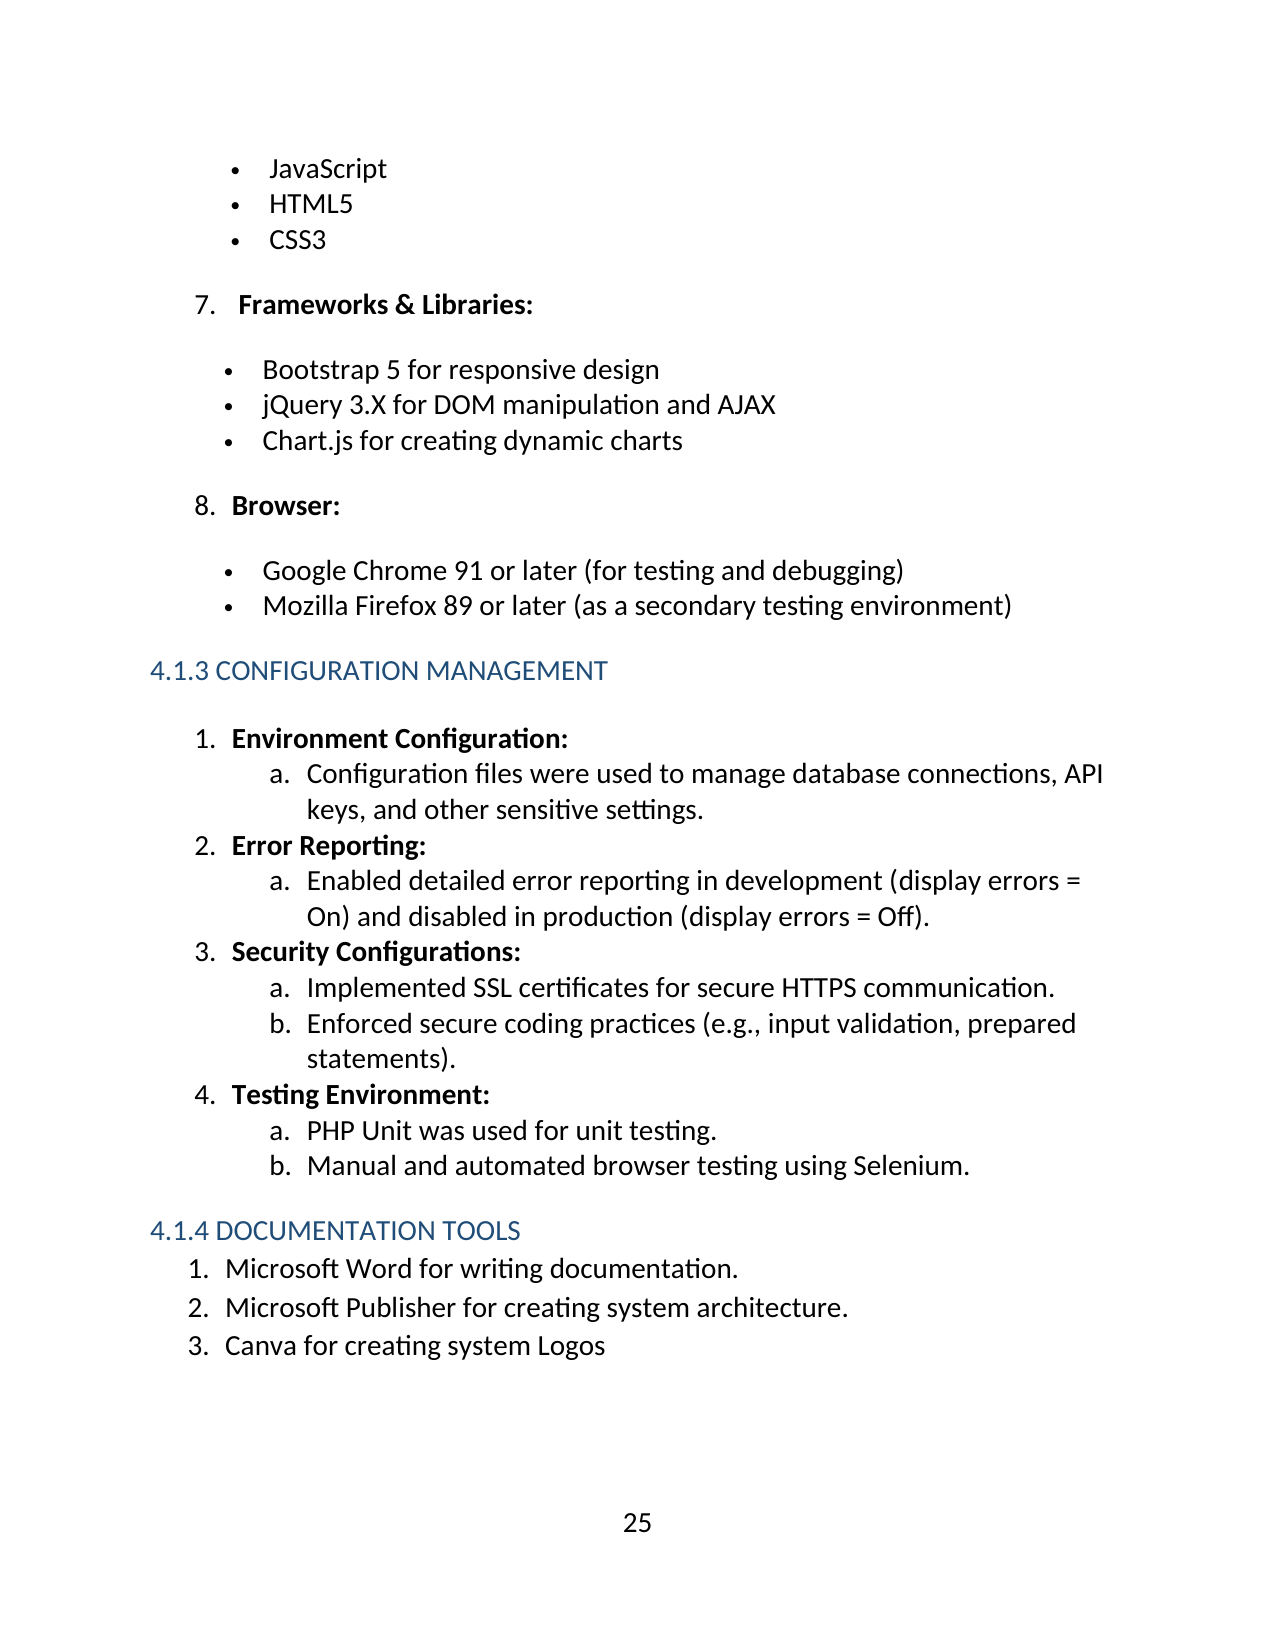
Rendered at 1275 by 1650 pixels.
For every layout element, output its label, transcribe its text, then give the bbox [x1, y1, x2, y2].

list Configuration files were used to manage database connections, API keys, and other sensitive settings. [269, 755, 1125, 827]
list Browser: [194, 487, 1125, 522]
list Error Reporting: [194, 827, 1125, 862]
list jQuery 3.X for DOM manipulation and AJAX [225, 386, 1125, 422]
list Chart.js for creating dynamic charts [225, 422, 1125, 458]
list Testing Environment: [194, 1076, 1125, 1112]
list Google Chrome 91 or later (for testing and debugging) [225, 552, 1125, 587]
list Frameworks & Libraries: [194, 286, 1125, 322]
subtitle 4.1.4 DOCUMENTATION TOOLS [150, 1212, 1125, 1248]
subtitle 4.1.3 CONFIGURATION MANAGEMENT [150, 652, 1125, 688]
list CSS3 [232, 221, 1125, 257]
list HTML5 [232, 186, 1125, 221]
list Implemented SSL certificates for secure HTTPS communication. [269, 969, 1125, 1005]
list Canva for creating system Logos [187, 1327, 1125, 1363]
list Bootstrap 5 for responsive design [225, 351, 1125, 386]
list Security Configurations: [194, 933, 1125, 969]
list Enabled detailed error reporting in development (display errors = On) and disabled in production (display errors = Off). [269, 862, 1125, 933]
list Mozilla Firefox 89 or later (as a secondary testing environment) [225, 587, 1125, 623]
list Microsoft Publisher for creating system architecture. [187, 1289, 1125, 1324]
list PHP Unit was used for unit testing. [269, 1112, 1125, 1147]
list Enforced secure coding practices (e.g., input validation, prepared statements). [269, 1005, 1125, 1076]
list JavaScript [232, 150, 1125, 186]
list Microsoft Word for writing documentation. [187, 1250, 1125, 1286]
list Manual and automated browser testing using Selenium. [269, 1147, 1125, 1183]
list Environment Configuration: [194, 720, 1125, 755]
